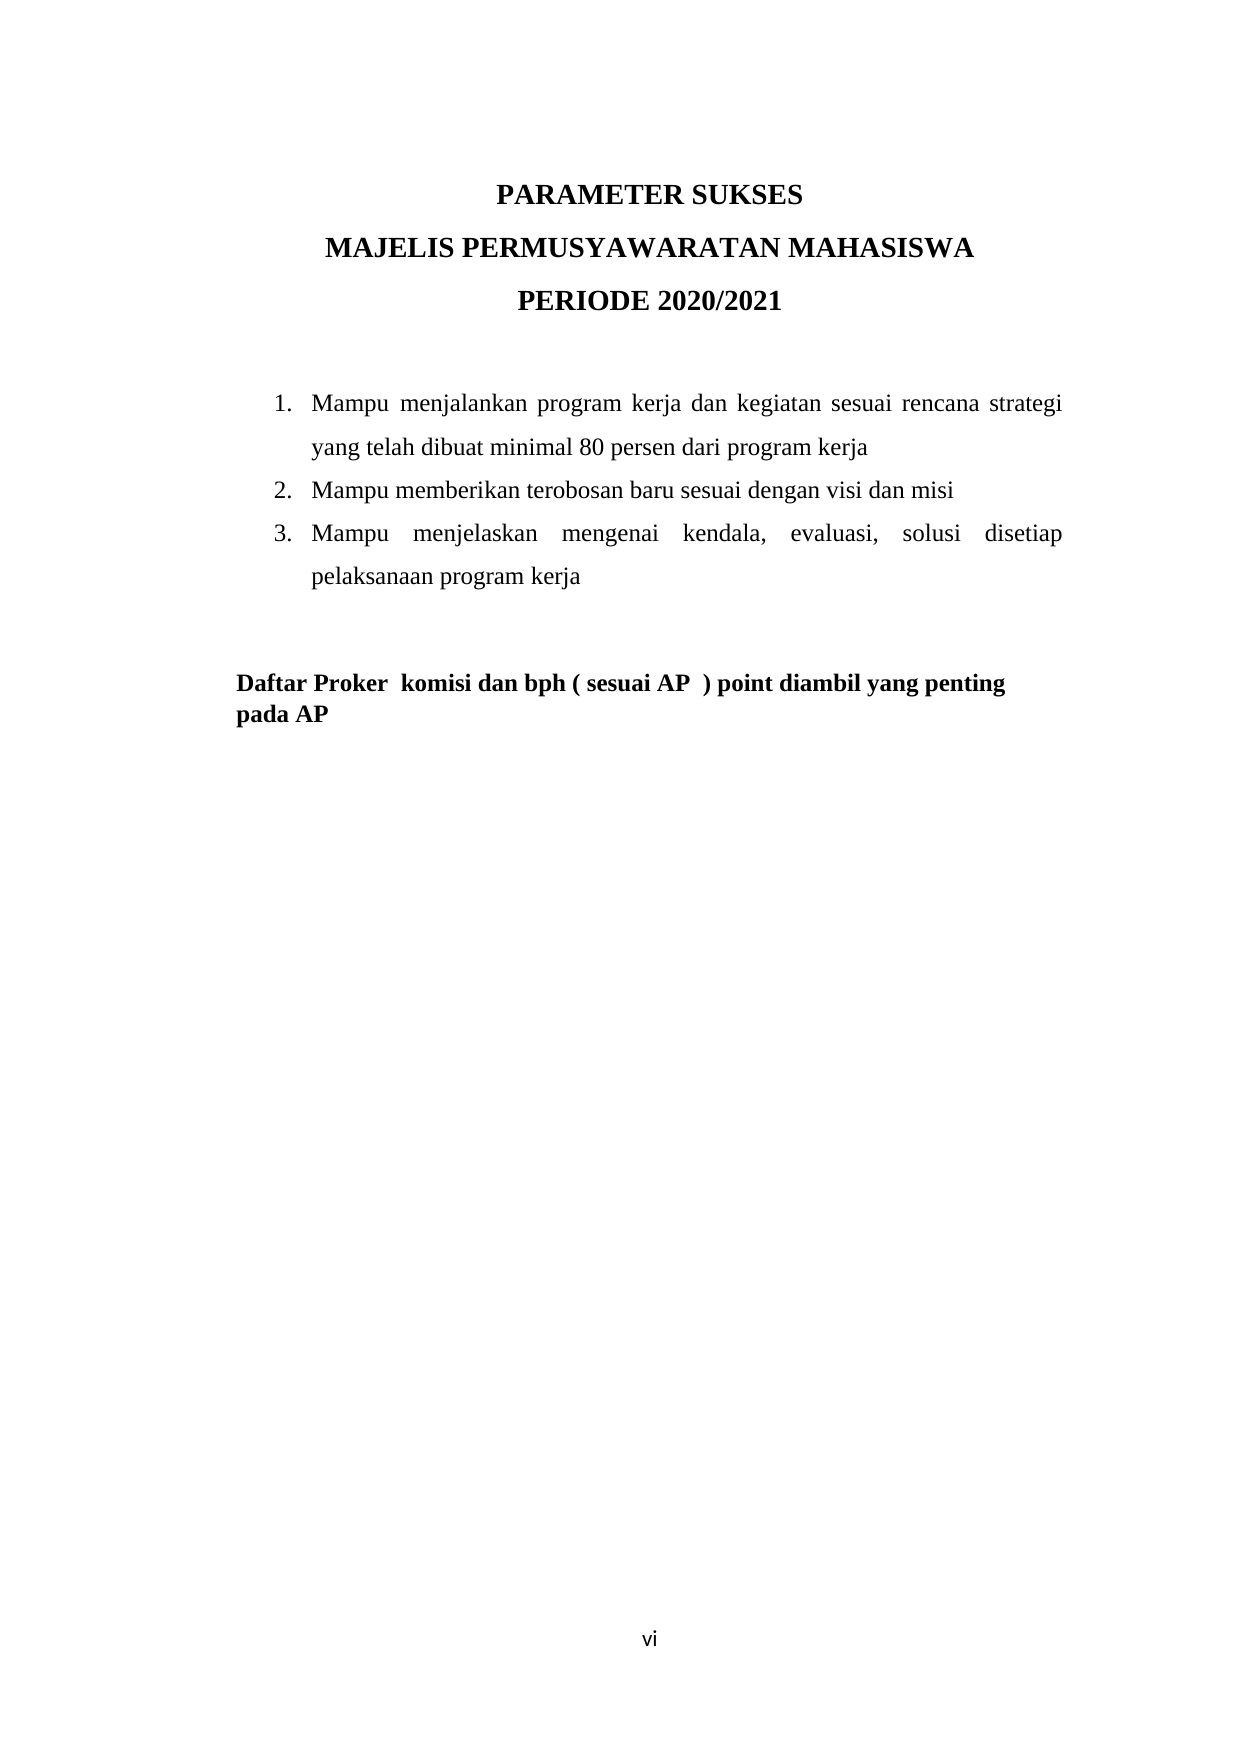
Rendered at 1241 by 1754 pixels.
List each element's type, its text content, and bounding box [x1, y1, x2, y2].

text MAJELIS PERMUSYAWARATAN MAHASISWA [236, 230, 1063, 263]
list Mampu menjelaskan mengenai kendala, evaluasi, solusi disetiap pelaksanaan program kerja [274, 518, 1063, 590]
text PARAMETER SUKSES [236, 177, 1063, 211]
list Mampu memberikan terobosan baru sesuai dengan visi dan misi [274, 475, 1063, 503]
list Mampu menjalankan program kerja dan kegiatan sesuai rencana strategi yang telah dibuat minimal 80 persen dari program kerja [274, 388, 1063, 460]
text Daftar Proker komisi dan bph ( sesuai AP ) point diambil yang penting pada AP [236, 668, 1063, 728]
text PERIODE 2020/2021 [236, 283, 1063, 316]
